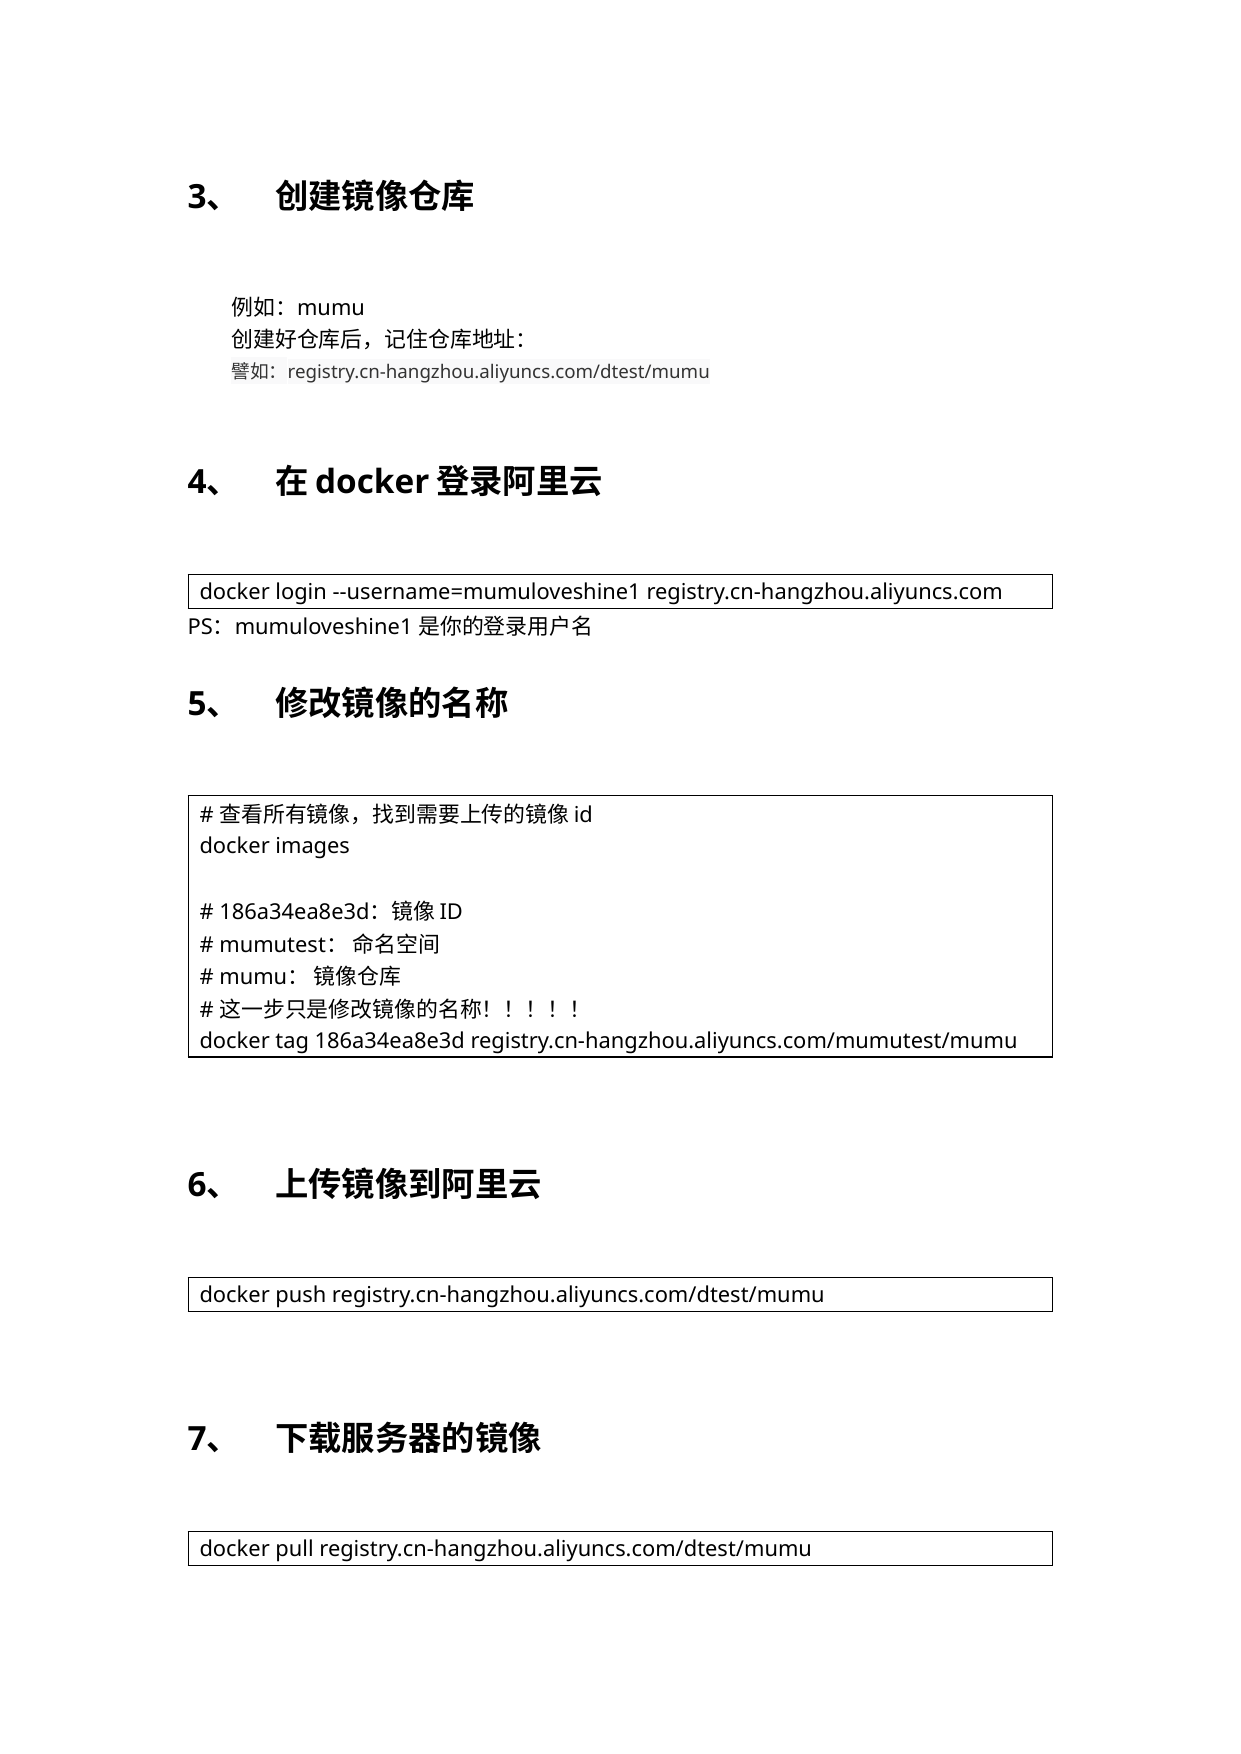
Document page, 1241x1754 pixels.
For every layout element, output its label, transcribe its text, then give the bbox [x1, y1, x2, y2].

subtitle 下载服务器的镜像 [187, 1404, 1053, 1469]
text PS：mumuloveshine1 是你的登录用户名 [187, 609, 1053, 641]
subtitle 修改镜像的名称 [187, 668, 1053, 733]
table_header docker login --username=mumuloveshine1 registry.cn-hangzhou.aliyuncs.com [189, 575, 1052, 607]
text 创建好仓库后，记住仓库地址： [231, 322, 1053, 354]
table_header # 查看所有镜像，找到需要上传的镜像id docker images # 186a34ea8e3d：镜像ID # mumutest： 命名空间 # mumu： 镜像仓库 # 这一步只是修改镜像的名称！！！！！ docker tag 186a34ea8e3d registry.cn-hangzhou.aliyuncs.com/mumutest/mumu [189, 796, 1052, 1056]
text 譬如：registry.cn-hangzhou.aliyuncs.com/dtest/mumu [231, 354, 1053, 387]
table_header docker pull registry.cn-hangzhou.aliyuncs.com/dtest/mumu [189, 1532, 1052, 1564]
subtitle 上传镜像到阿里云 [187, 1149, 1053, 1214]
text 例如：mumu [231, 289, 1053, 322]
table_header docker push registry.cn-hangzhou.aliyuncs.com/dtest/mumu [189, 1278, 1052, 1311]
subtitle 创建镜像仓库 [187, 162, 1053, 227]
subtitle 在docker登录阿里云 [187, 446, 1053, 511]
